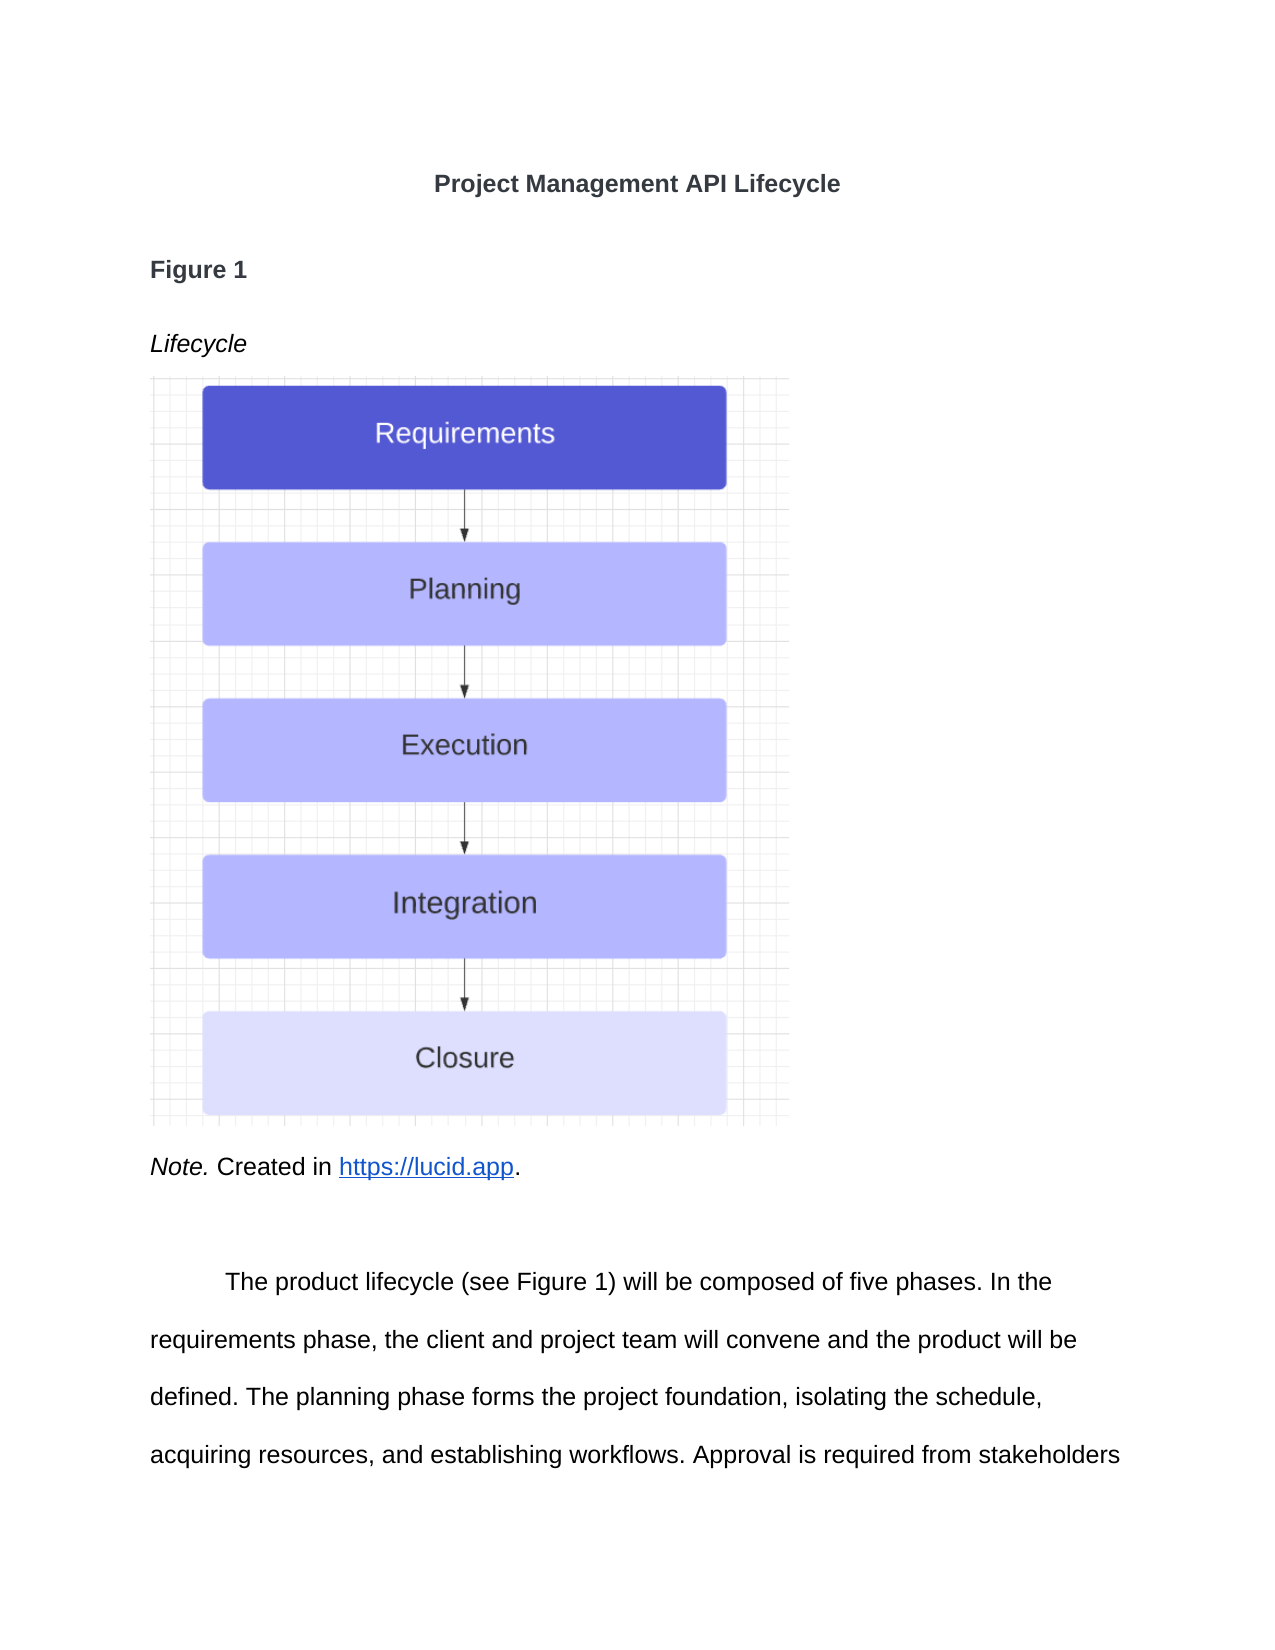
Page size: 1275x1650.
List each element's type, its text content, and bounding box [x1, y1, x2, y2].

text Project Management API Lifecycle [150, 169, 1125, 197]
text Figure 1 [150, 255, 1125, 284]
picture [150, 376, 790, 1126]
text Lifecycle [150, 329, 1125, 358]
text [150, 1267, 1125, 1468]
text Note. Created in https://lucid.app. [150, 1152, 1125, 1181]
